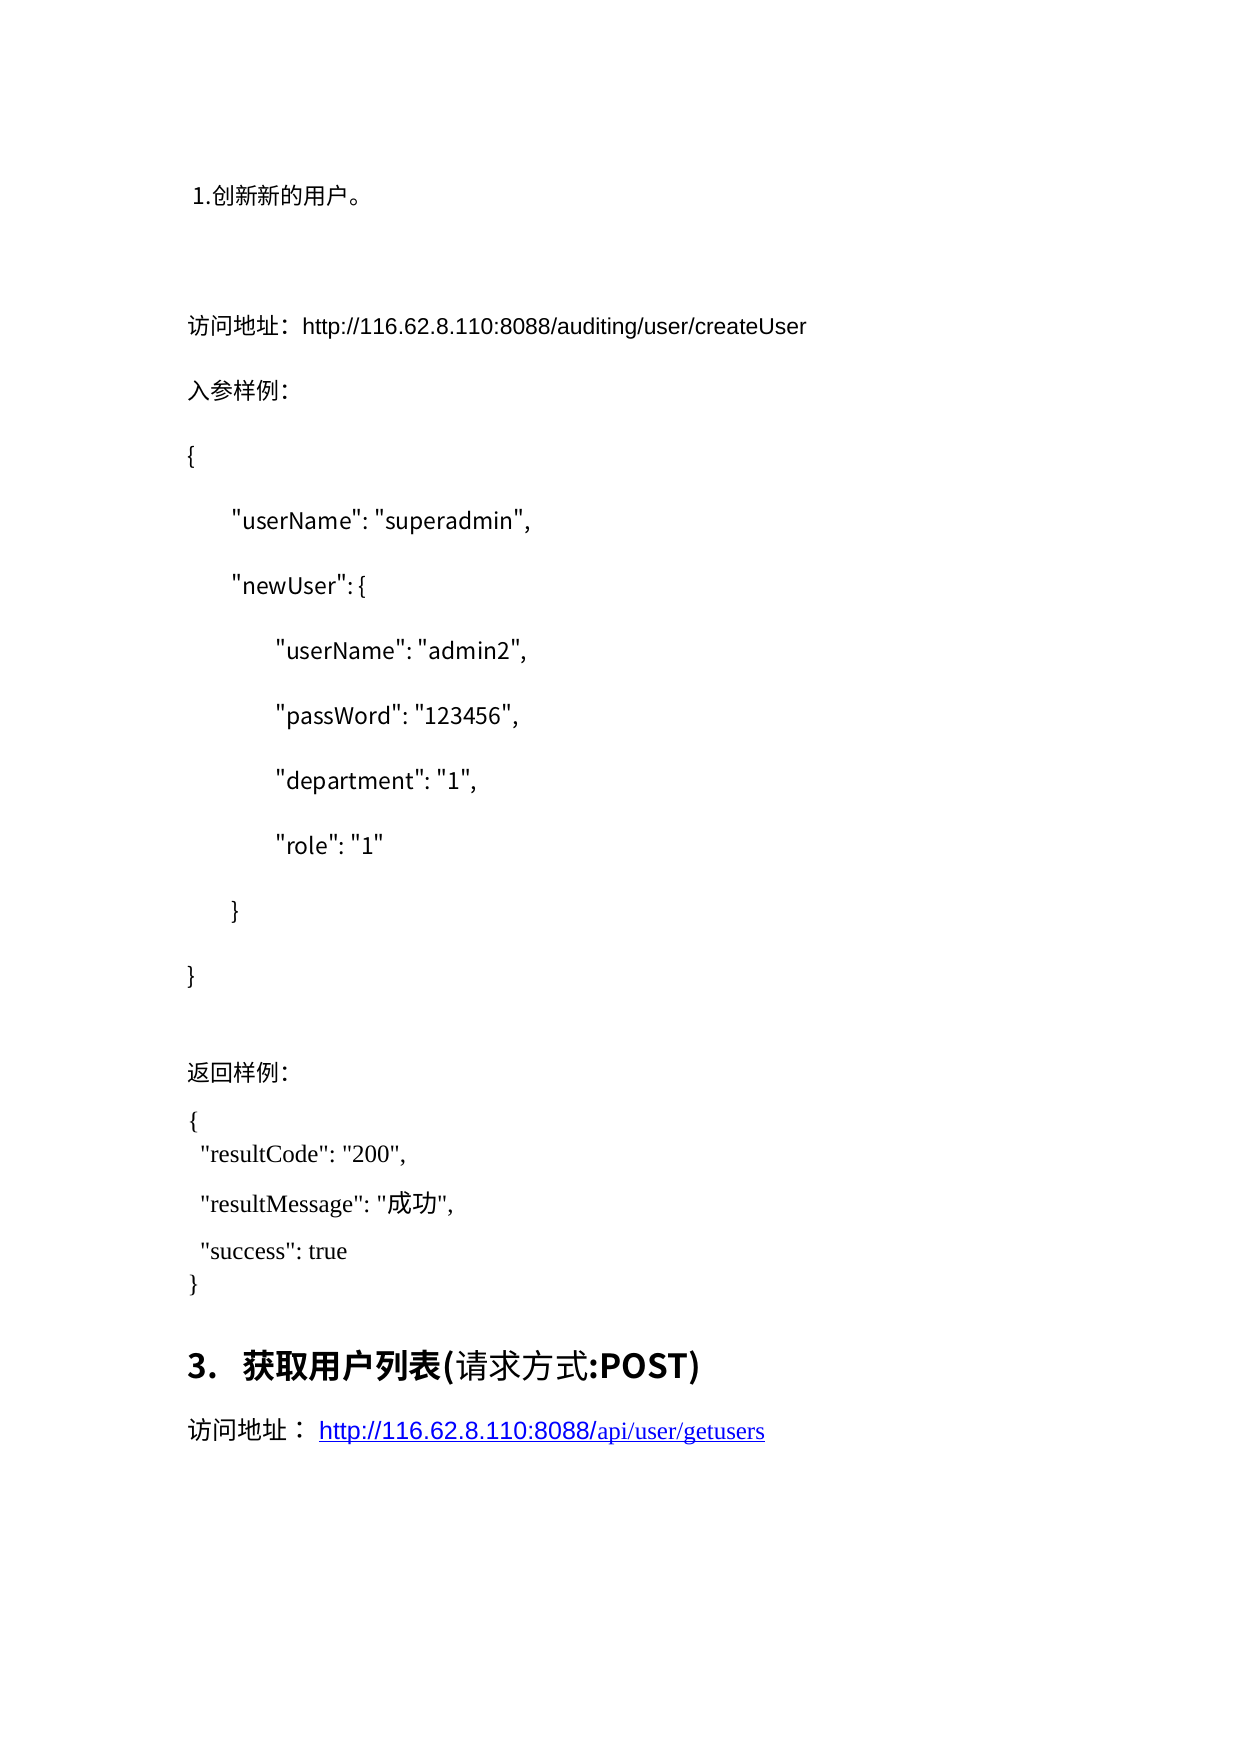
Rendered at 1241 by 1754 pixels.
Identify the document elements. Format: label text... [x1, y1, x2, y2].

text "passWord": "123456", [187, 682, 1053, 747]
text "department": "1", [187, 747, 1053, 812]
text "userName": "admin2", [187, 617, 1053, 682]
text "userName": "superadmin", [187, 487, 1053, 552]
text 访问地址：http://116.62.8.110:8088/auditing/user/createUser [187, 292, 1053, 357]
text } [187, 942, 1053, 1007]
text 入参样例： [187, 357, 1053, 422]
text "newUser": { [187, 552, 1053, 617]
list 获取用户列表(请求方式:POST) [187, 1332, 1053, 1397]
text "resultMessage": "成功", [187, 1169, 1053, 1234]
text 访问地址： http://116.62.8.110:8088/api/user/getusers [187, 1397, 1053, 1462]
text 返回样例： [187, 1039, 1053, 1104]
text { [187, 422, 1053, 487]
text "role": "1" [187, 812, 1053, 877]
text "resultCode": "200", [187, 1137, 1053, 1169]
text "success": true [187, 1234, 1053, 1267]
text } [187, 1267, 1053, 1299]
text } [187, 877, 1053, 942]
text { [187, 1104, 1053, 1137]
text 1.创新新的用户。 [187, 162, 1053, 227]
